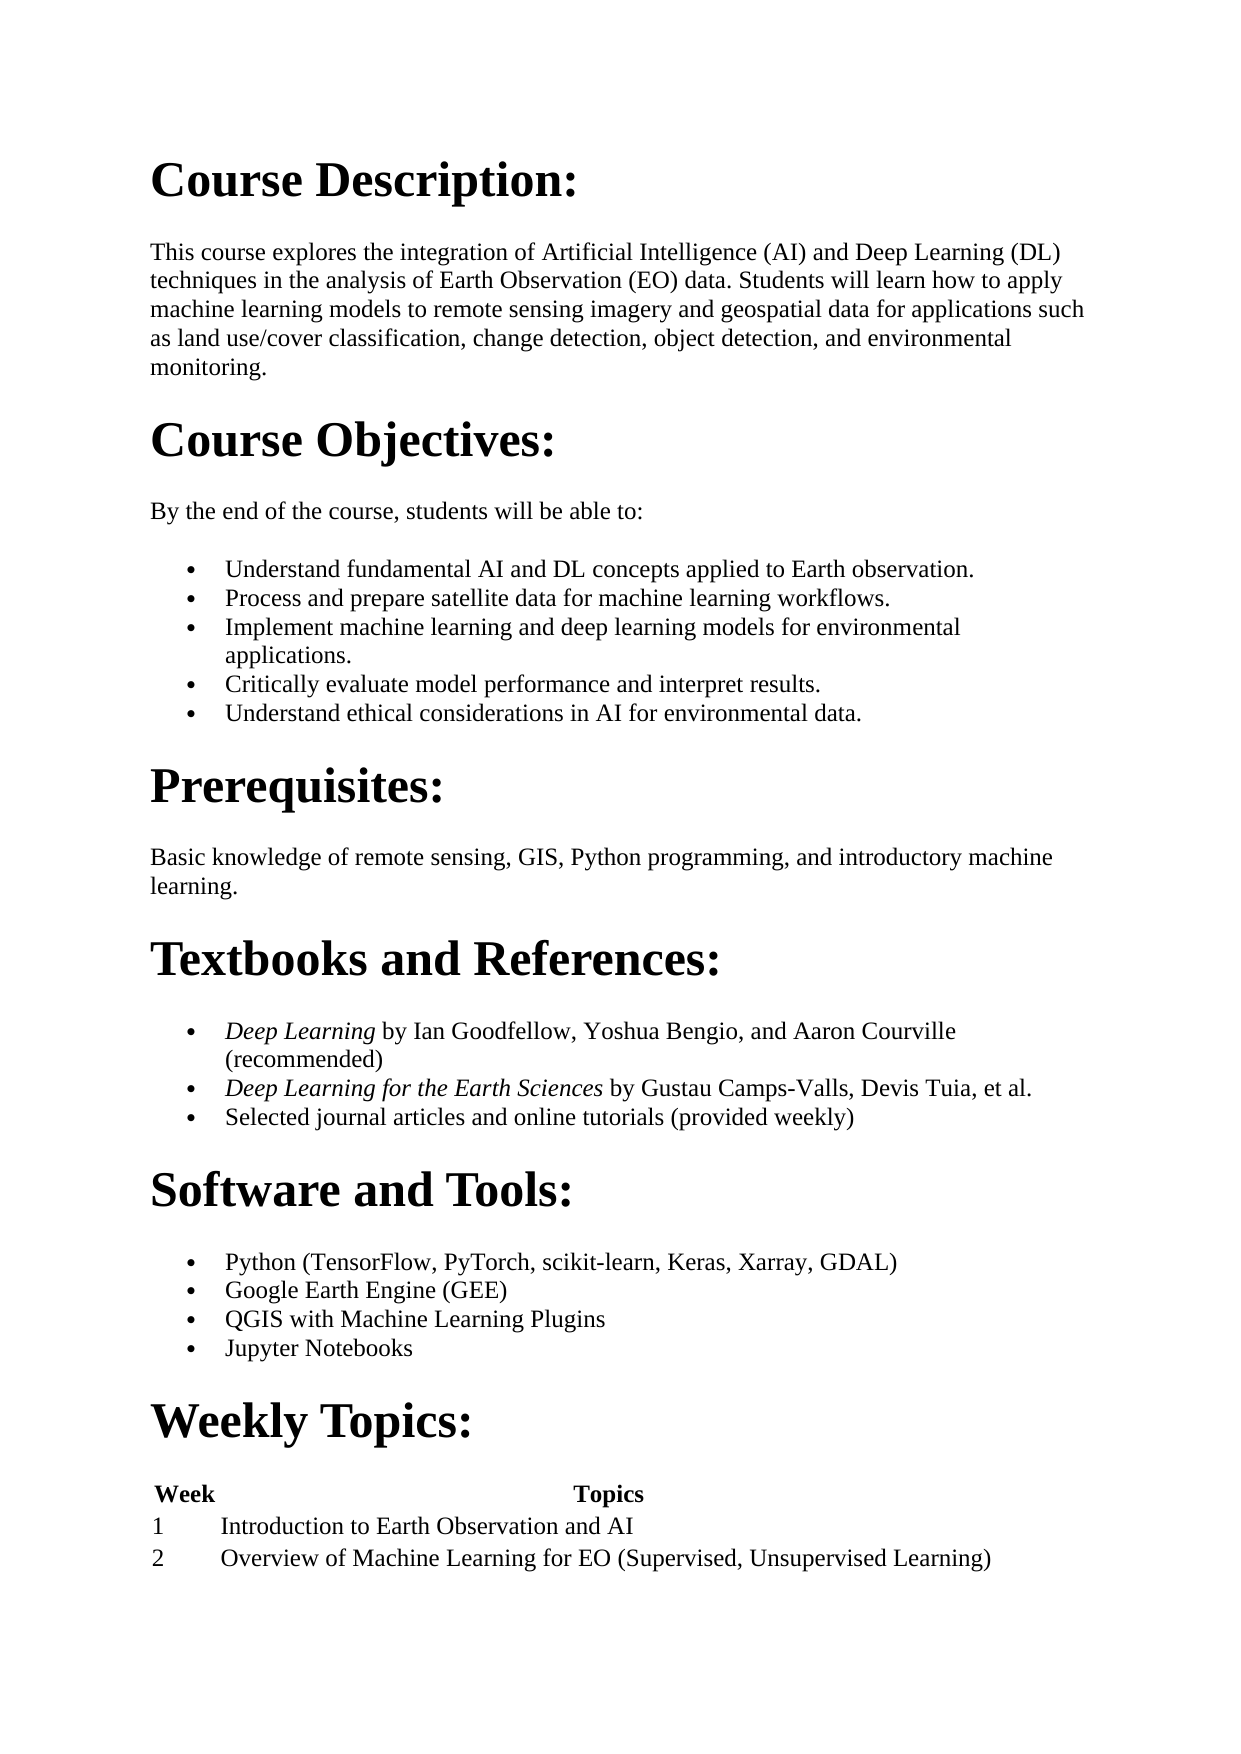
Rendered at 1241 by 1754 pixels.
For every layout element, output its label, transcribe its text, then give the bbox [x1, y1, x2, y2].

list Implement machine learning and deep learning models for environmental applications. [187, 612, 1090, 669]
text Software and Tools: [150, 1160, 1090, 1217]
text By the end of the course, students will be able to: [150, 496, 1090, 525]
list Critically evaluate model performance and interpret results. [187, 669, 1090, 698]
list Process and prepare satellite data for machine learning workflows. [187, 583, 1090, 612]
list Selected journal articles and online tutorials (provided weekly) [187, 1102, 1090, 1131]
table_cell Introduction to Earth Observation and AI [219, 1509, 998, 1541]
text Weekly Topics: [150, 1391, 1090, 1448]
text Basic knowledge of remote sensing, GIS, Python programming, and introductory machine learning. [150, 842, 1090, 900]
text This course explores the integration of Artificial Intelligence (AI) and Deep Learning (DL) techniques in the analysis of Earth Observation (EO) data. Students will learn how to apply machine learning models to remote sensing imagery and geospatial data for applications such as land use/cover classification, change detection, object detection, and environmental monitoring. [150, 237, 1090, 380]
table_cell 2 [150, 1541, 219, 1573]
text Course Objectives: [150, 409, 1090, 467]
list QGIS with Machine Learning Plugins [187, 1304, 1090, 1333]
table_header Topics [219, 1478, 998, 1509]
list Deep Learning by Ian Goodfellow, Yoshua Bengio, and Aaron Courville (recommended) [187, 1016, 1090, 1073]
text Course Description: [150, 150, 1090, 207]
text Textbooks and References: [150, 929, 1090, 987]
table_cell Overview of Machine Learning for EO (Supervised, Unsupervised Learning) [219, 1541, 998, 1573]
list Understand fundamental AI and DL concepts applied to Earth observation. [187, 554, 1090, 583]
list Jupyter Notebooks [187, 1333, 1090, 1362]
text Prerequisites: [150, 756, 1090, 813]
list Deep Learning for the Earth Sciences by Gustau Camps-Valls, Devis Tuia, et al. [187, 1073, 1090, 1102]
table_cell 1 [150, 1509, 219, 1541]
list Understand ethical considerations in AI for environmental data. [187, 698, 1090, 727]
list Google Earth Engine (GEE) [187, 1275, 1090, 1304]
table_header Week [150, 1478, 219, 1509]
list Python (TensorFlow, PyTorch, scikit-learn, Keras, Xarray, GDAL) [187, 1247, 1090, 1275]
